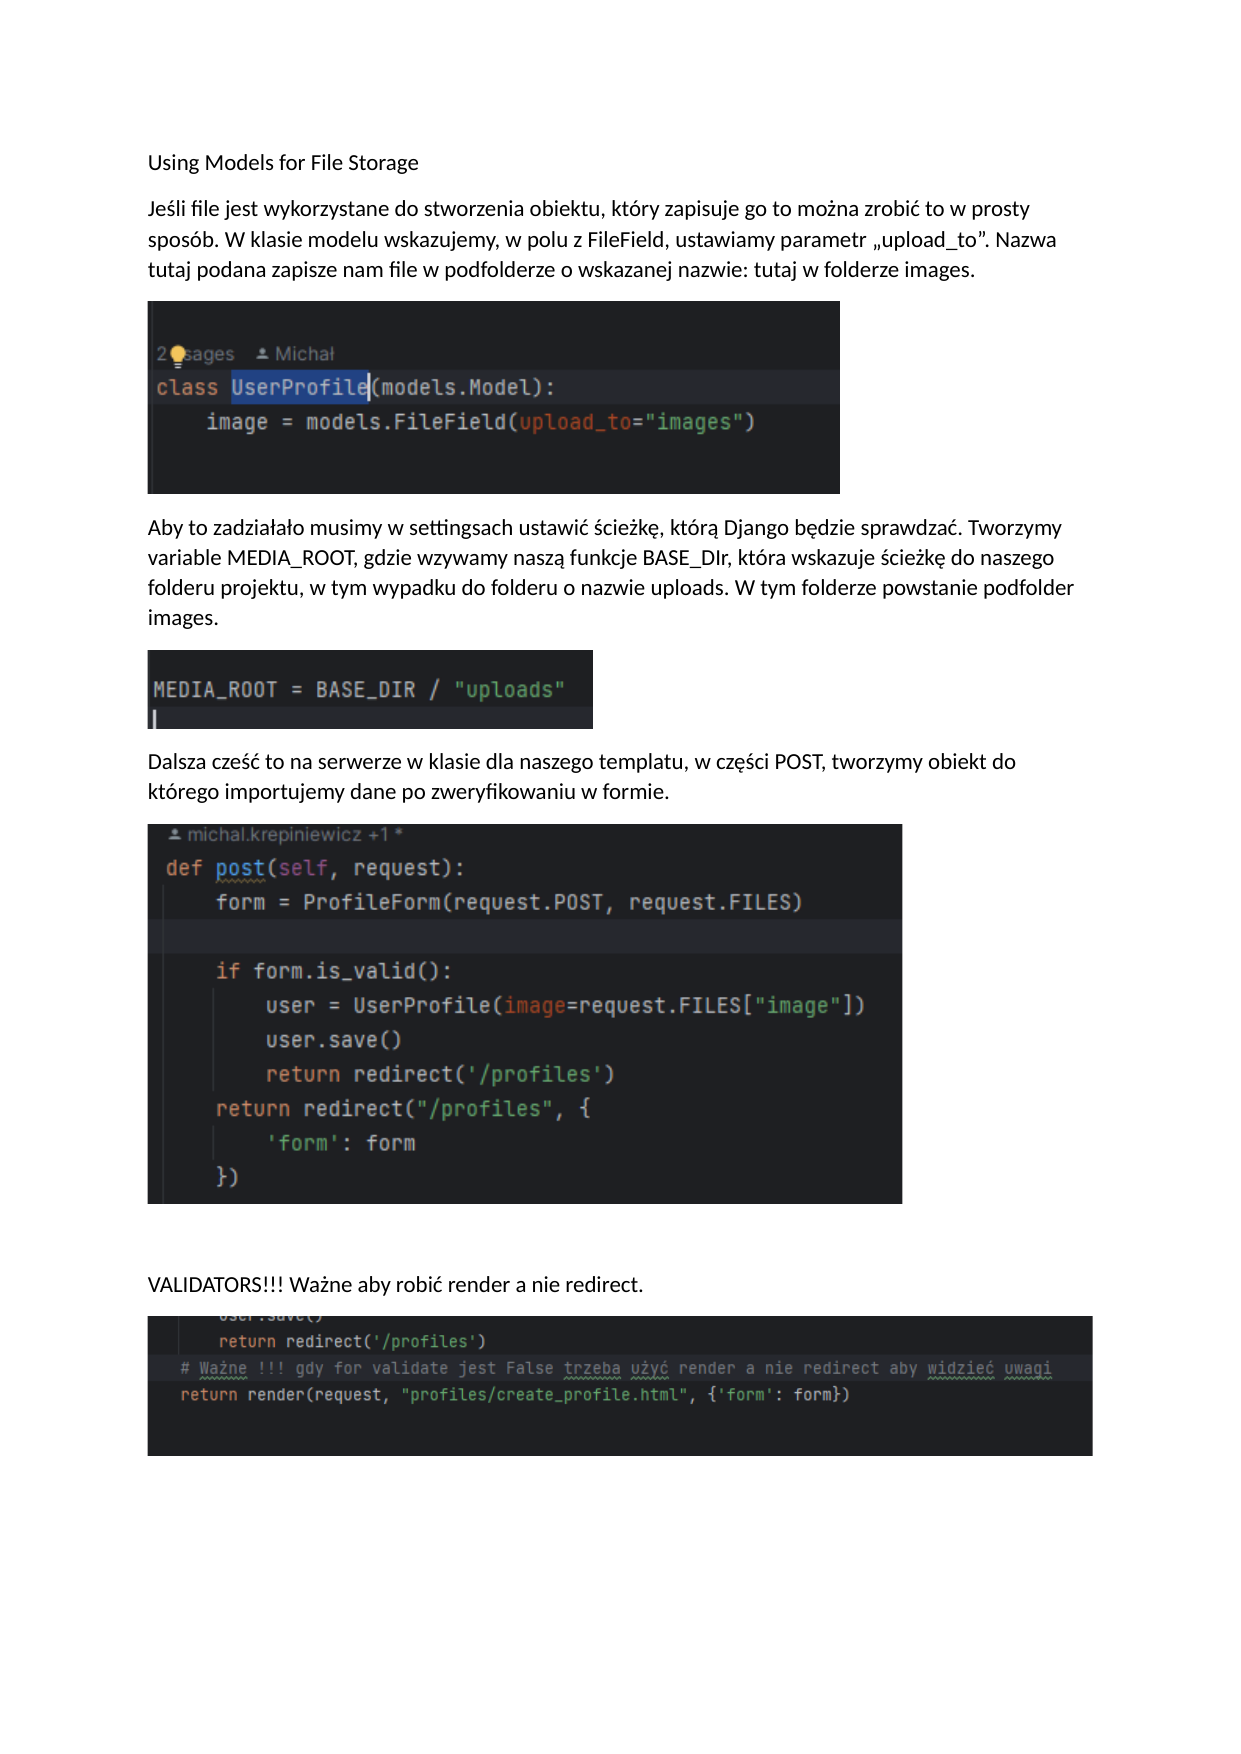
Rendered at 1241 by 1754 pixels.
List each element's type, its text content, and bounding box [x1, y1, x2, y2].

picture [147, 301, 840, 494]
picture [147, 824, 903, 1204]
picture [147, 650, 593, 729]
picture [147, 1316, 1093, 1456]
text Dalsza cześć to na serwerze w klasie dla naszego templatu, w części POST, tworzymy obiekt do którego importujemy dane po zweryfikowaniu w formie. [148, 747, 1093, 806]
text Jeśli file jest wykorzystane do stworzenia obiektu, który zapisuje go to można zrobić to w prosty sposób. W klasie modelu wskazujemy, w polu z FileField, ustawiamy parametr „upload_to”. Nazwa tutaj podana zapisze nam file w podfolderze o wskazanej nazwie: tutaj w folderze images. [148, 194, 1093, 283]
text VALIDATORS!!! Ważne aby robić render a nie redirect. [148, 1270, 1093, 1298]
text Using Models for File Storage [148, 148, 1093, 176]
text Aby to zadziałało musimy w settingsach ustawić ścieżkę, którą Django będzie sprawdzać. Tworzymy variable MEDIA_ROOT, gdzie wzywamy naszą funkcje BASE_DIr, która wskazuje ścieżkę do naszego folderu projektu, w tym wypadku do folderu o nazwie uploads. W tym folderze powstanie podfolder images. [148, 513, 1093, 631]
